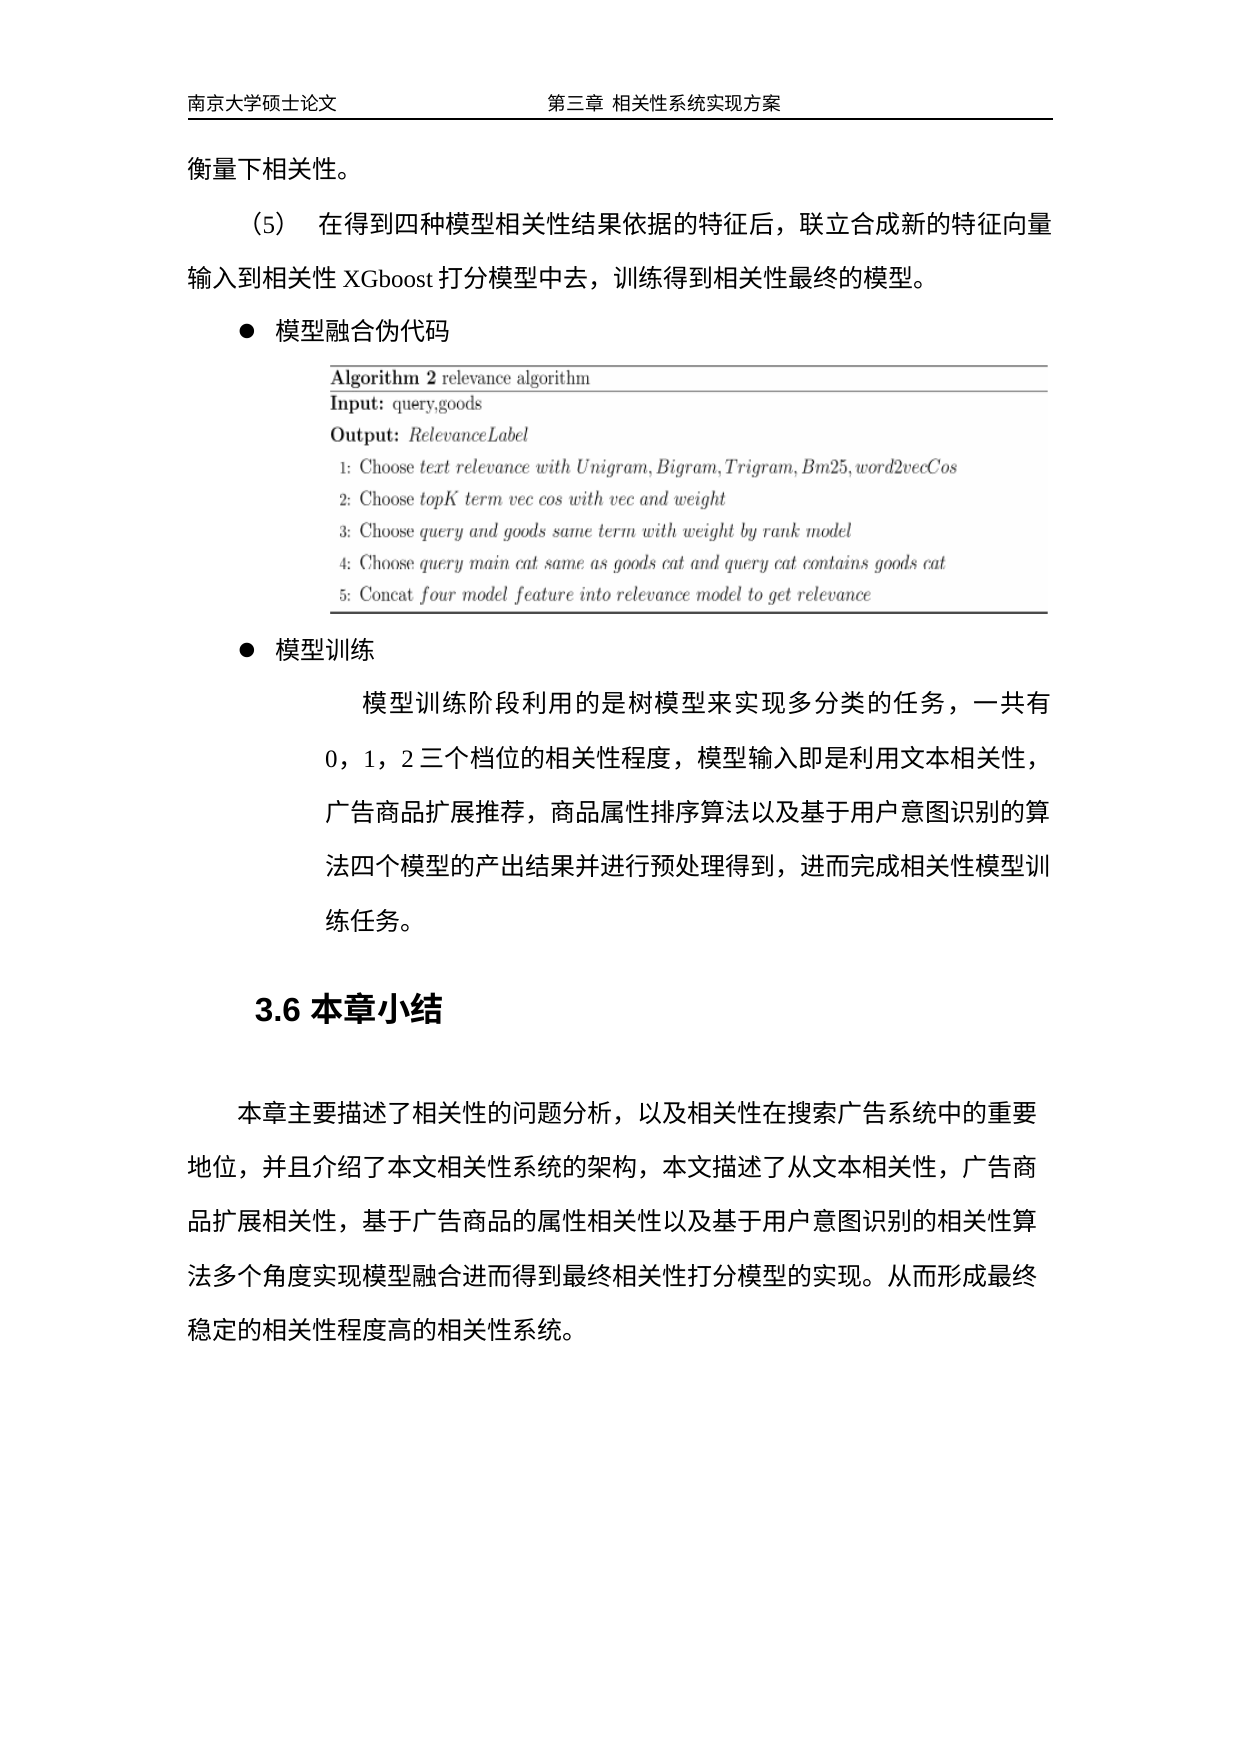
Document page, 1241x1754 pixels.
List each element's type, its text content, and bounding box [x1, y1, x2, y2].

text 本章主要描述了相关性的问题分析，以及相关性在搜索广告系统中的重要地位，并且介绍了本文相关性系统的架构，本文描述了从文本相关性，广告商品扩展相关性，基于广告商品的属性相关性以及基于用户意图识别的相关性算法多个角度实现模型融合进而得到最终相关性打分模型的实现。从而形成最终稳定的相关性程度高的相关性系统。 [187, 1093, 1053, 1347]
text 模型训练阶段利用的是树模型来实现多分类的任务，一共有0，1，2三个档位的相关性程度，模型输入即是利用文本相关性，广告商品扩展推荐，商品属性排序算法以及基于用户意图识别的算法四个模型的产出结果并进行预处理得到，进而完成相关性模型训练任务。 [325, 684, 1053, 937]
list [187, 150, 1053, 186]
list 在得到四种模型相关性结果依据的特征后，联立合成新的特征向量输入到相关性XGboost打分模型中去，训练得到相关性最终的模型。 [187, 204, 1053, 295]
subtitle 3.6 本章小结 [187, 983, 1053, 1031]
list 模型训练 [187, 633, 1053, 667]
list 模型融合伪代码 [187, 313, 1053, 347]
